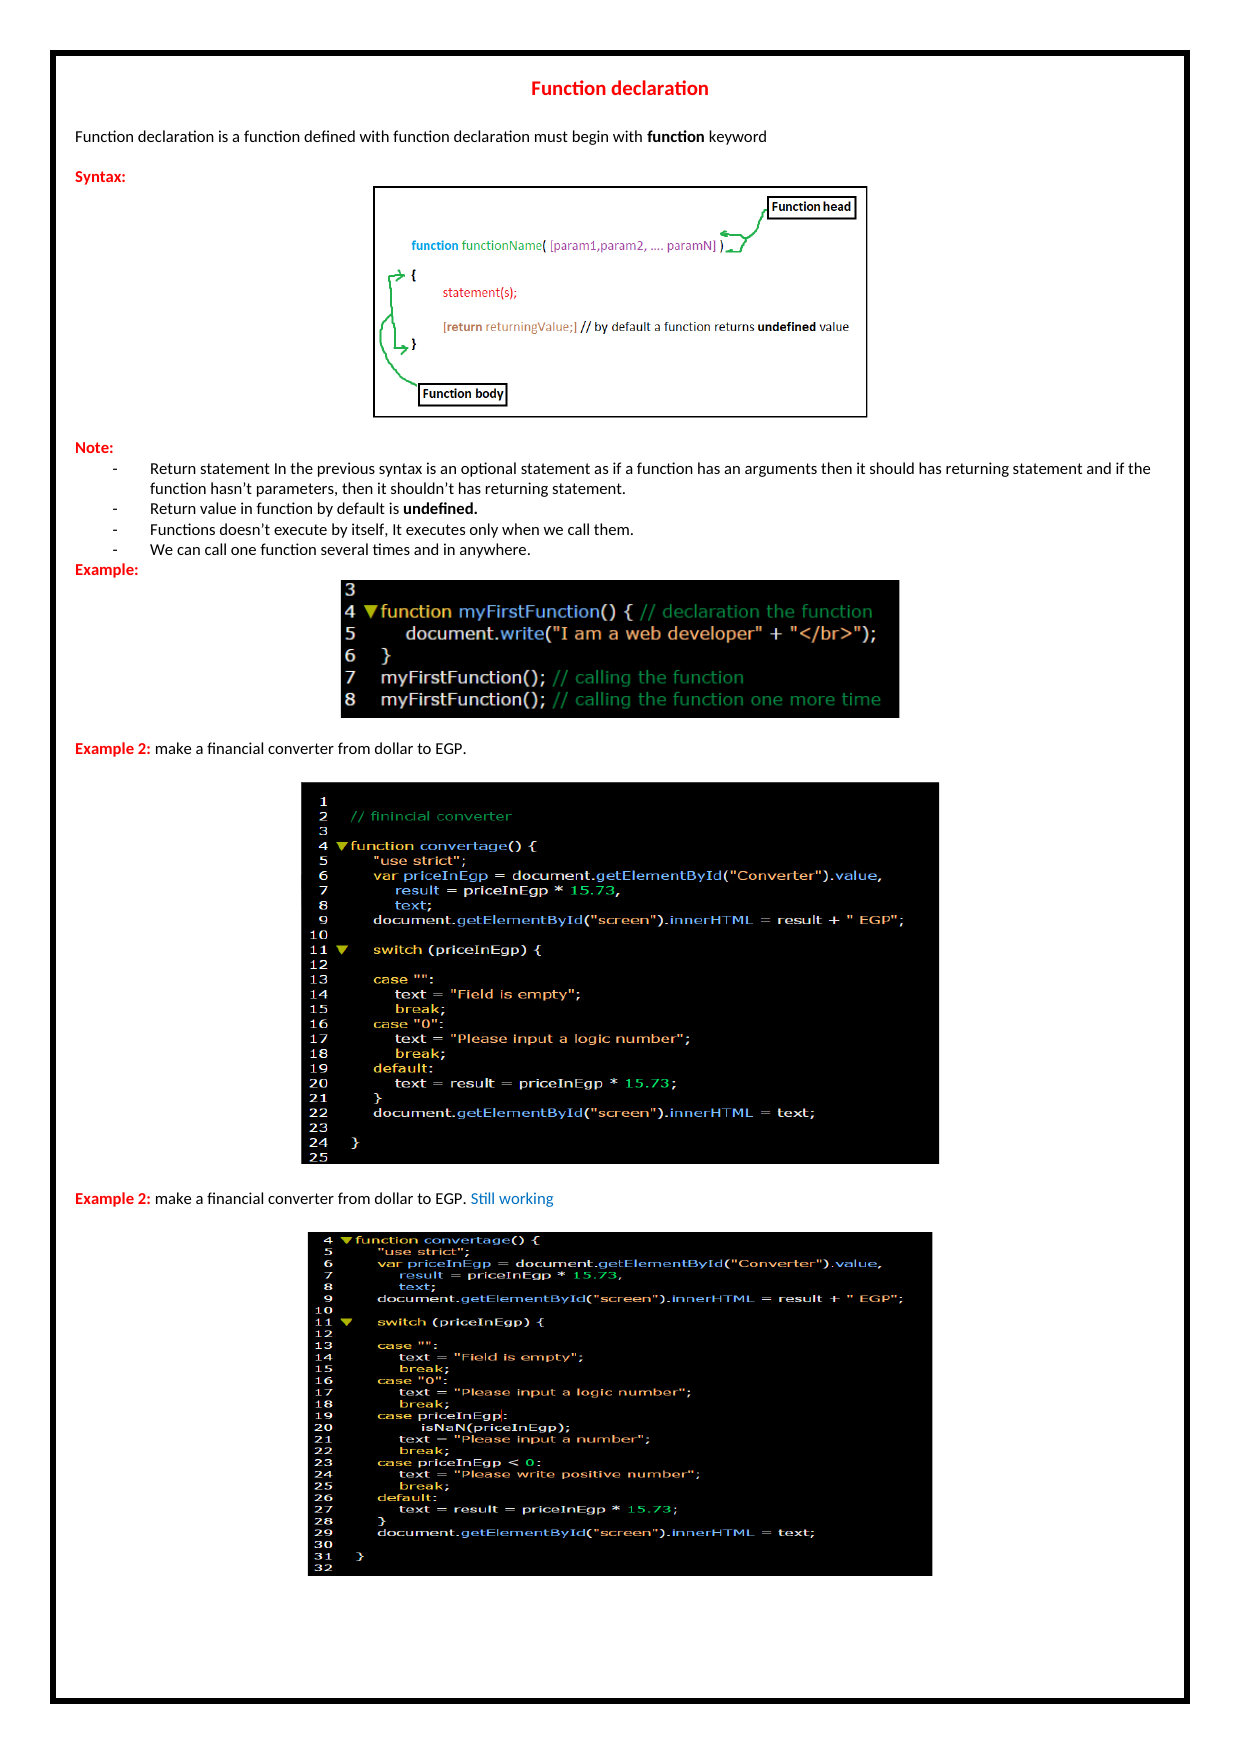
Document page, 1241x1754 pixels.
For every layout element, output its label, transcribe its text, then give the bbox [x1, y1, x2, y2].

text Function declaration is a function defined with function declaration must begin with function keyword [75, 126, 1165, 146]
list Return value in function by default is undefined. [112, 499, 1165, 519]
picture [340, 580, 900, 718]
list We can call one function several times and in anywhere. [112, 539, 1165, 559]
picture [301, 782, 940, 1164]
text Syntax: [75, 166, 1165, 187]
text Example 2: make a financial converter from dollar to EGP. Still working [75, 1188, 1165, 1208]
text Note: [75, 438, 1165, 458]
picture [307, 1232, 933, 1576]
list Return statement In the previous syntax is an optional statement as if a function has an arguments then it should has returning statement and if the function hasn’t parameters, then it shouldn’t has returning statement. [112, 458, 1165, 499]
list Functions doesn’t execute by itself, It executes only when we call them. [112, 519, 1165, 539]
text Function declaration [75, 75, 1165, 100]
text Example: [75, 559, 1165, 580]
picture [372, 186, 868, 418]
text Example 2: make a financial converter from dollar to EGP. [75, 738, 1165, 758]
